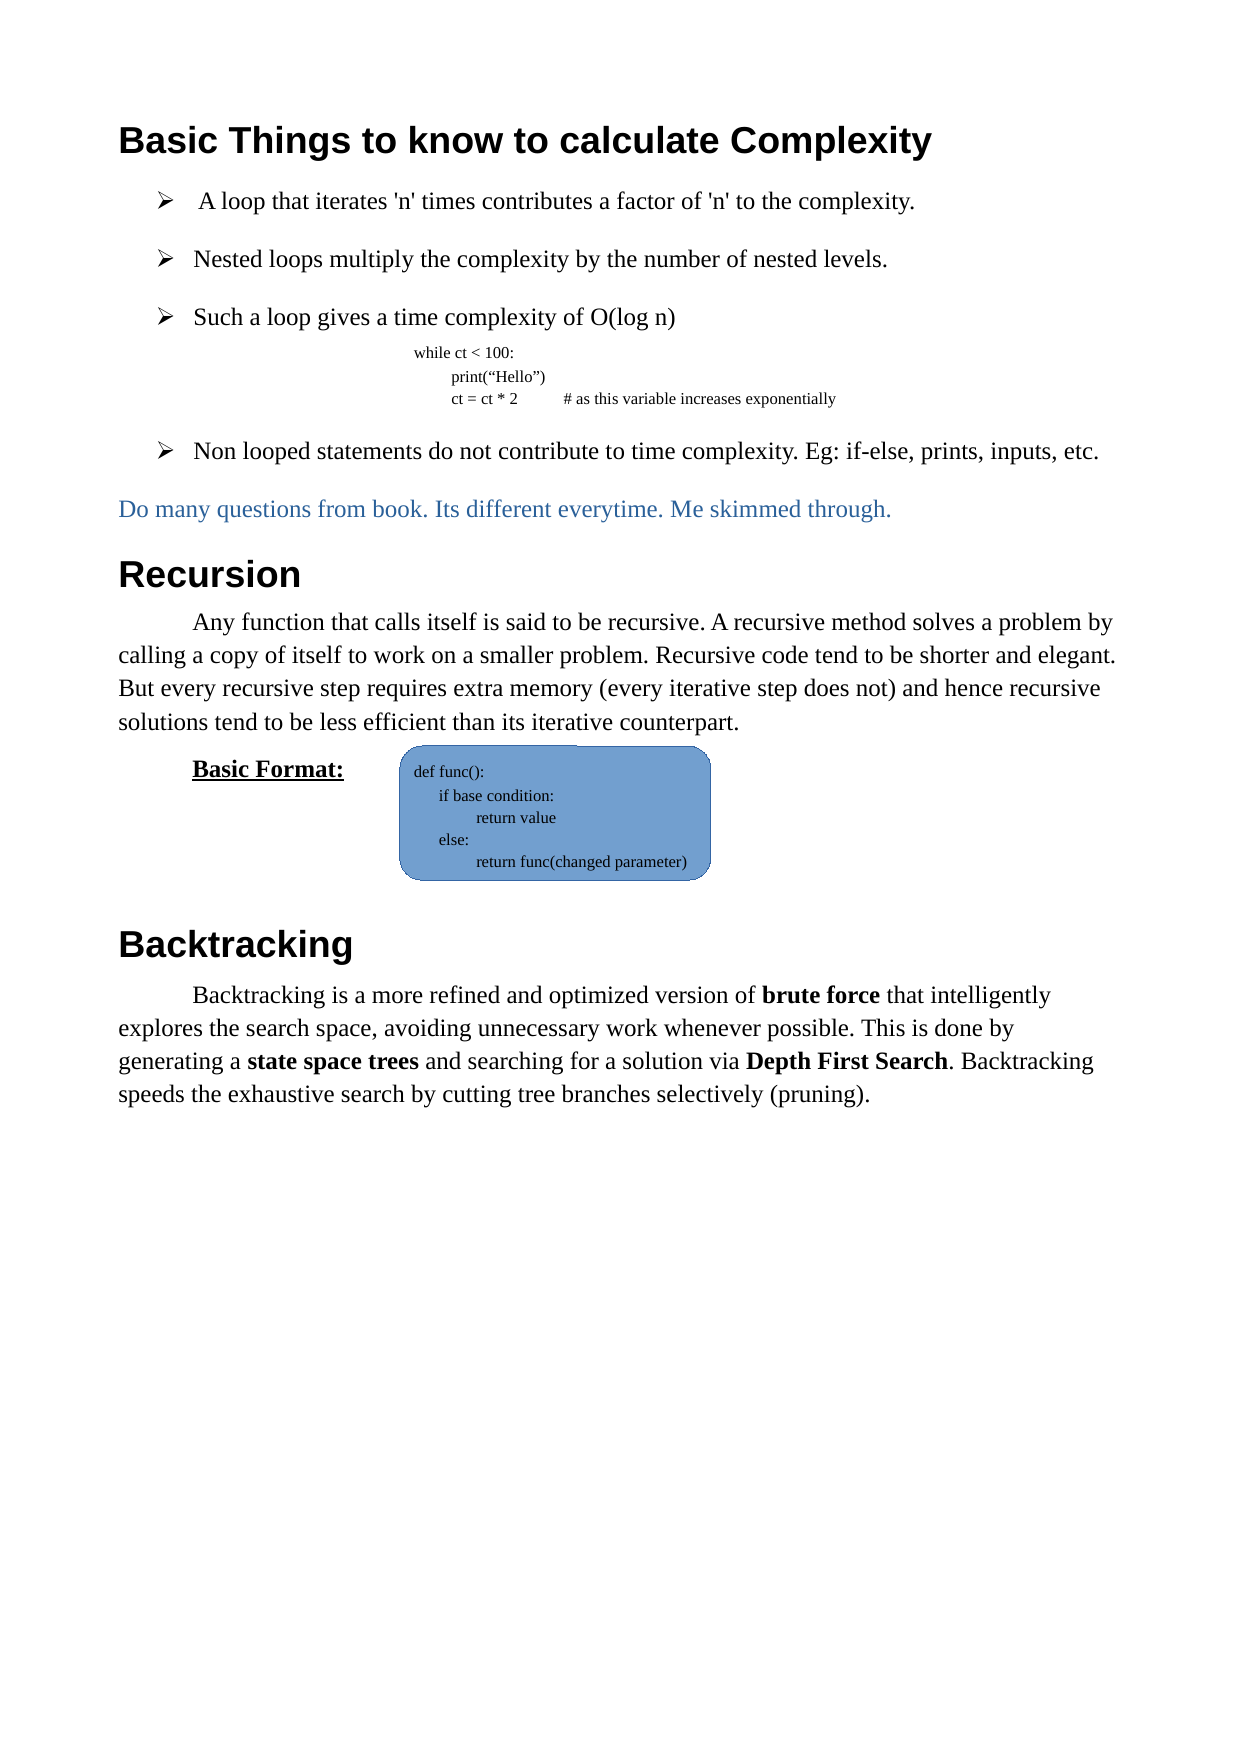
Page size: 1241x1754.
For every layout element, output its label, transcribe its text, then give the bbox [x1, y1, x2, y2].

text Basic Format: def func(): if base condition: return value else: return func(changed parameter) [118, 754, 1122, 904]
list A loop that iterates 'n' times contributes a factor of 'n' to the complexity. [156, 186, 1122, 215]
list Nested loops multiply the complexity by the number of nested levels. [156, 244, 1122, 273]
subtitle Recursion [118, 552, 1122, 595]
text Any function that calls itself is said to be recursive. A recursive method solves a problem by calling a copy of itself to work on a smaller problem. Recursive code tend to be shorter and elegant. But every recursive step requires extra memory (every iterative step does not) and hence recursive solutions tend to be less efficient than its iterative counterpart. [118, 607, 1122, 735]
subtitle Basic Things to know to calculate Complexity [118, 118, 1122, 161]
subtitle Backtracking [118, 923, 1122, 966]
text Do many questions from book. Its different everytime. Me skimmed through. [118, 494, 1122, 523]
list Non looped statements do not contribute to time complexity. Eg: if-else, prints, inputs, etc. [156, 436, 1122, 464]
text Backtracking is a more refined and optimized version of brute force that intelligently explores the search space, avoiding unnecessary work whenever possible. This is done by generating a state space trees and searching for a solution via Depth First Search. Backtracking speeds the exhaustive search by cutting tree branches selectively (pruning). [118, 980, 1122, 1108]
list Such a loop gives a time complexity of O(log n) while ct < 100: print(“Hello”) ct = ct * 2 # as this variable increases exponentially [156, 302, 1122, 408]
